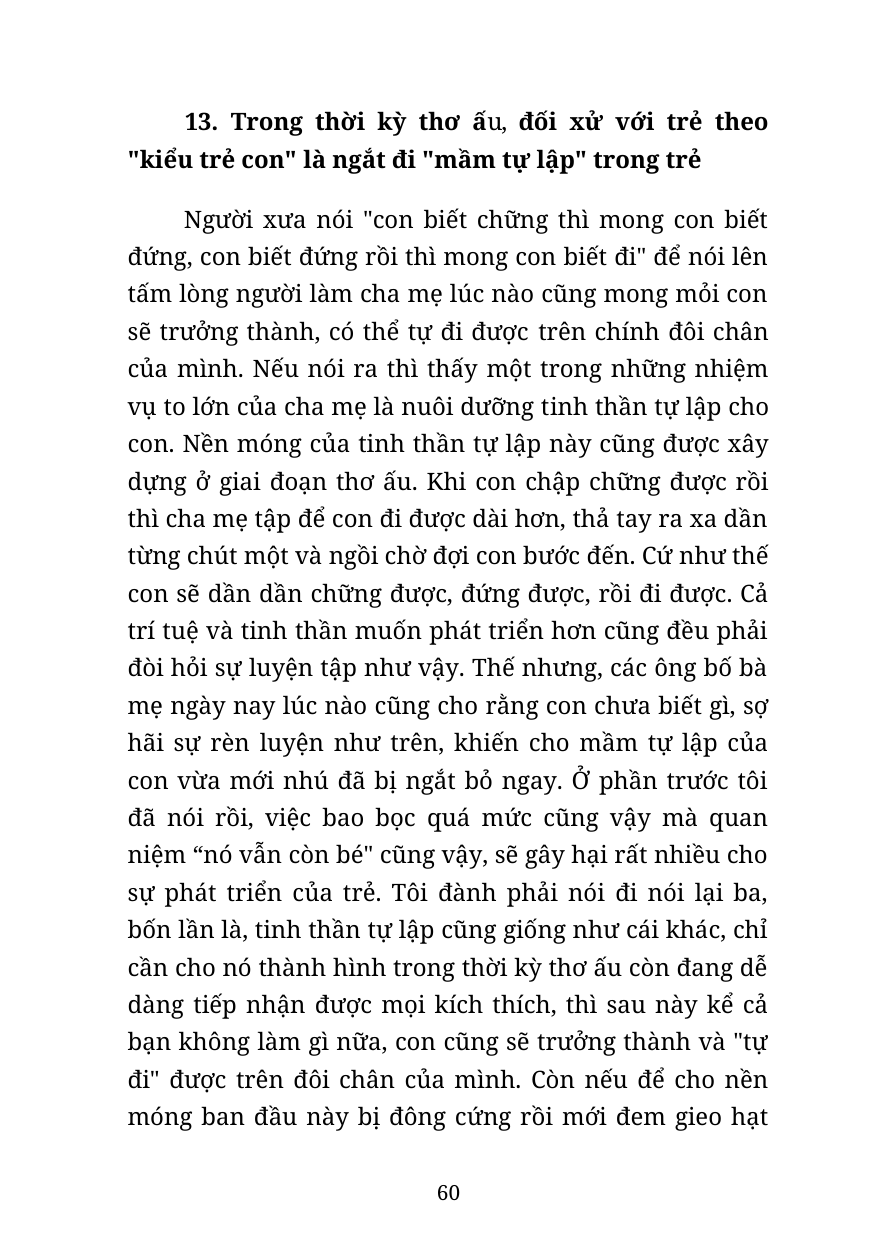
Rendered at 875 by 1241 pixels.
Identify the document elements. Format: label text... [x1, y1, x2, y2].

subtitle 13. Trong thời kỳ thơ ấu, đối xử với trẻ theo "kiểu trẻ con" là ngắt đi "mầm tự lập" trong trẻ [127, 105, 769, 175]
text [127, 202, 769, 1133]
